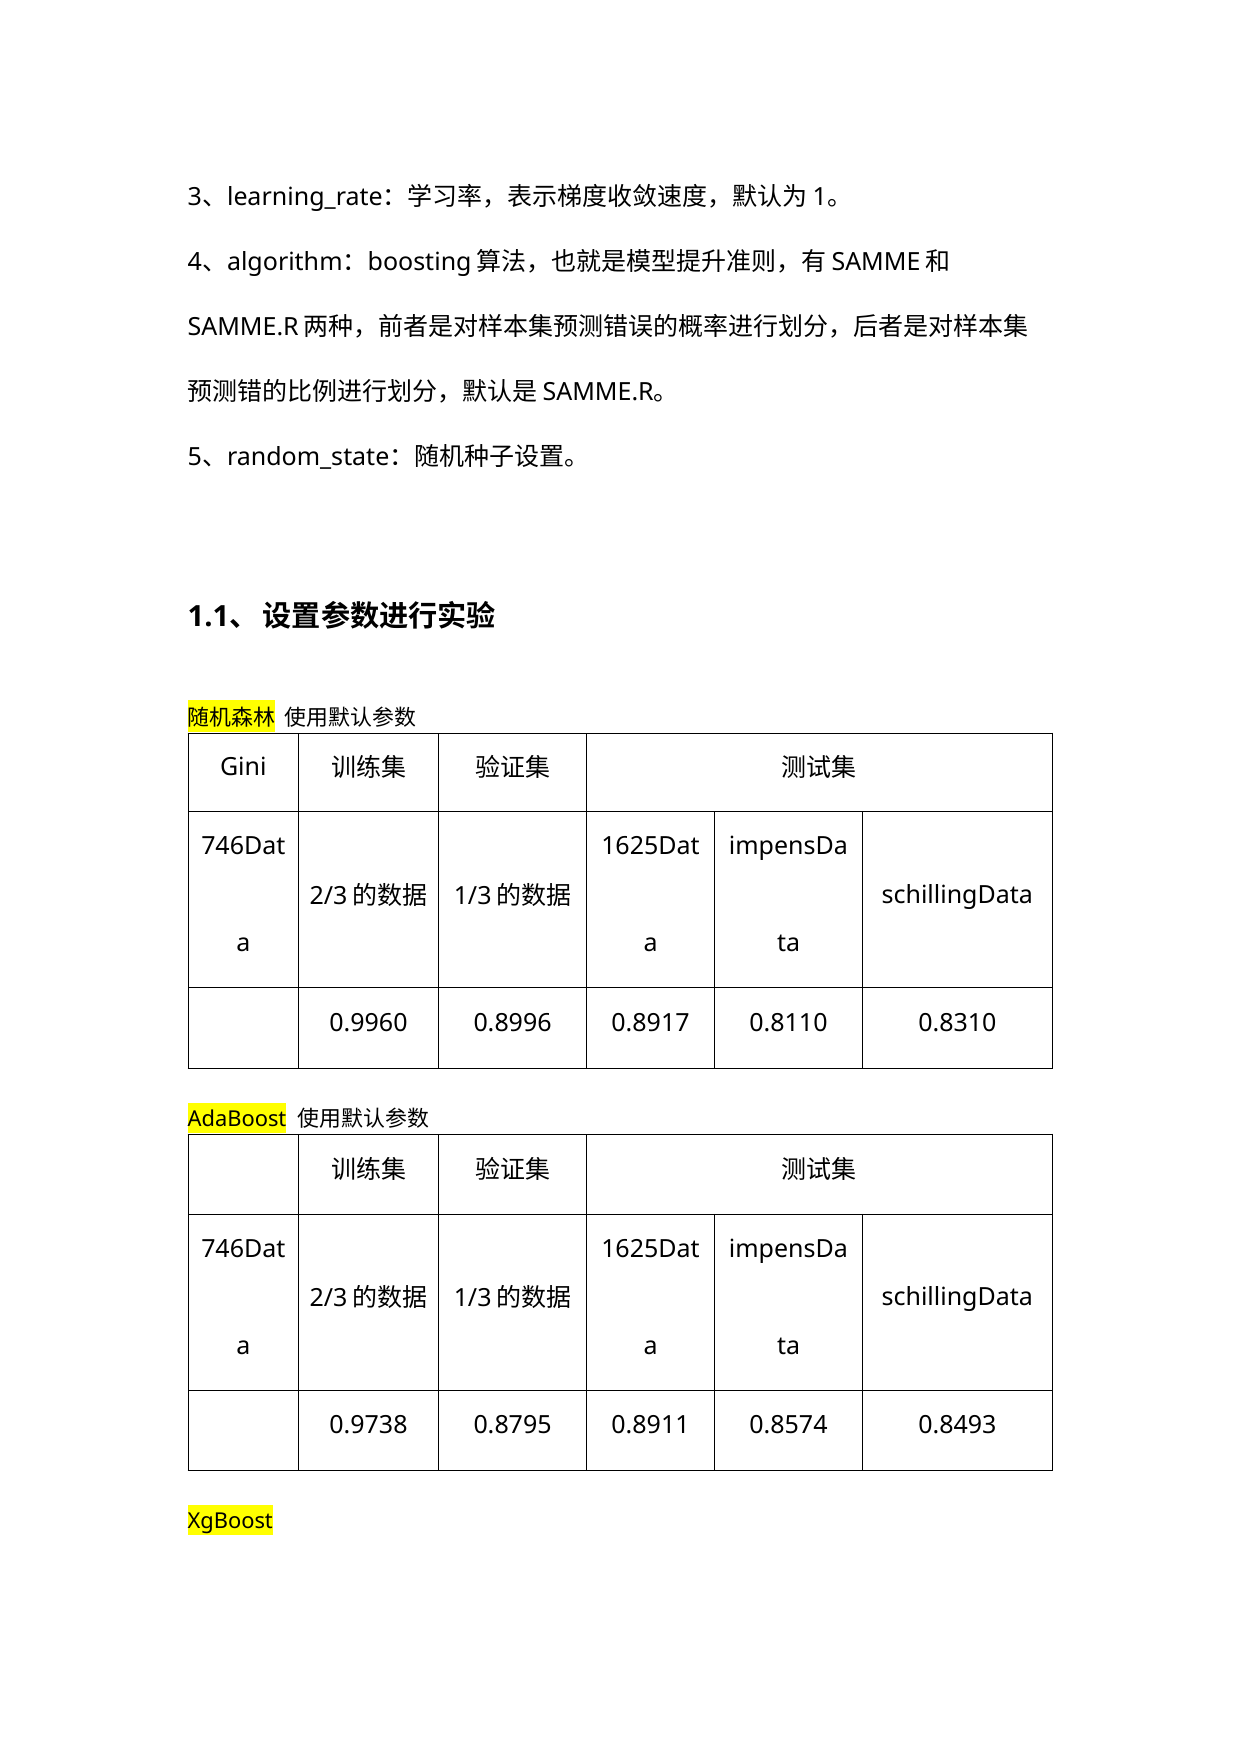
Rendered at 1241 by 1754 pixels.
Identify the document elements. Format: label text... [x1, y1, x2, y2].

table_header [189, 1135, 298, 1214]
table_cell 2/3的数据 [299, 812, 438, 987]
table_cell 746Data [189, 1215, 298, 1390]
table_header 测试集 [587, 734, 1052, 811]
text XgBoost [187, 1504, 1053, 1536]
table_cell 0.8310 [863, 988, 1052, 1067]
table_cell 0.8574 [715, 1391, 862, 1470]
table_cell impensData [715, 1215, 862, 1390]
table_cell [189, 988, 298, 1067]
table_cell 0.8911 [587, 1391, 714, 1470]
table_cell 0.8996 [439, 988, 586, 1067]
table_cell 1/3的数据 [439, 812, 586, 987]
table_header 训练集 [299, 1135, 438, 1214]
table_cell schillingData [863, 812, 1052, 987]
text 4、algorithm：boosting算法，也就是模型提升准则，有SAMME和SAMME.R两种，前者是对样本集预测错误的概率进行划分，后者是对样本集预测错的比例进行划分，默认是SAMME.R。 [187, 227, 1053, 422]
table_cell 746Data [189, 812, 298, 987]
table_header 验证集 [439, 734, 586, 811]
table_cell 1625Data [587, 1215, 714, 1390]
table_header 验证集 [439, 1135, 586, 1214]
table_header Gini [189, 734, 298, 811]
table_cell 0.8795 [439, 1391, 586, 1470]
table_cell schillingData [863, 1215, 1052, 1390]
table_cell 0.8493 [863, 1391, 1052, 1470]
table_cell [189, 1391, 298, 1470]
text 3、learning_rate：学习率，表示梯度收敛速度，默认为1。 [187, 162, 1053, 227]
table_cell 1/3的数据 [439, 1215, 586, 1390]
table_cell 0.9960 [299, 988, 438, 1067]
table_header 训练集 [299, 734, 438, 811]
text 5、random_state：随机种子设置。 [187, 422, 1053, 487]
table_cell impensData [715, 812, 862, 987]
subtitle 设置参数进行实验 [187, 581, 1053, 646]
table_cell 0.8110 [715, 988, 862, 1067]
text AdaBoost 使用默认参数 [187, 1101, 1053, 1133]
table_cell 0.8917 [587, 988, 714, 1067]
table_header 测试集 [587, 1135, 1052, 1214]
table_cell 0.9738 [299, 1391, 438, 1470]
table_cell 2/3的数据 [299, 1215, 438, 1390]
text 随机森林 使用默认参数 [275, 700, 1053, 732]
table_cell 1625Data [587, 812, 714, 987]
